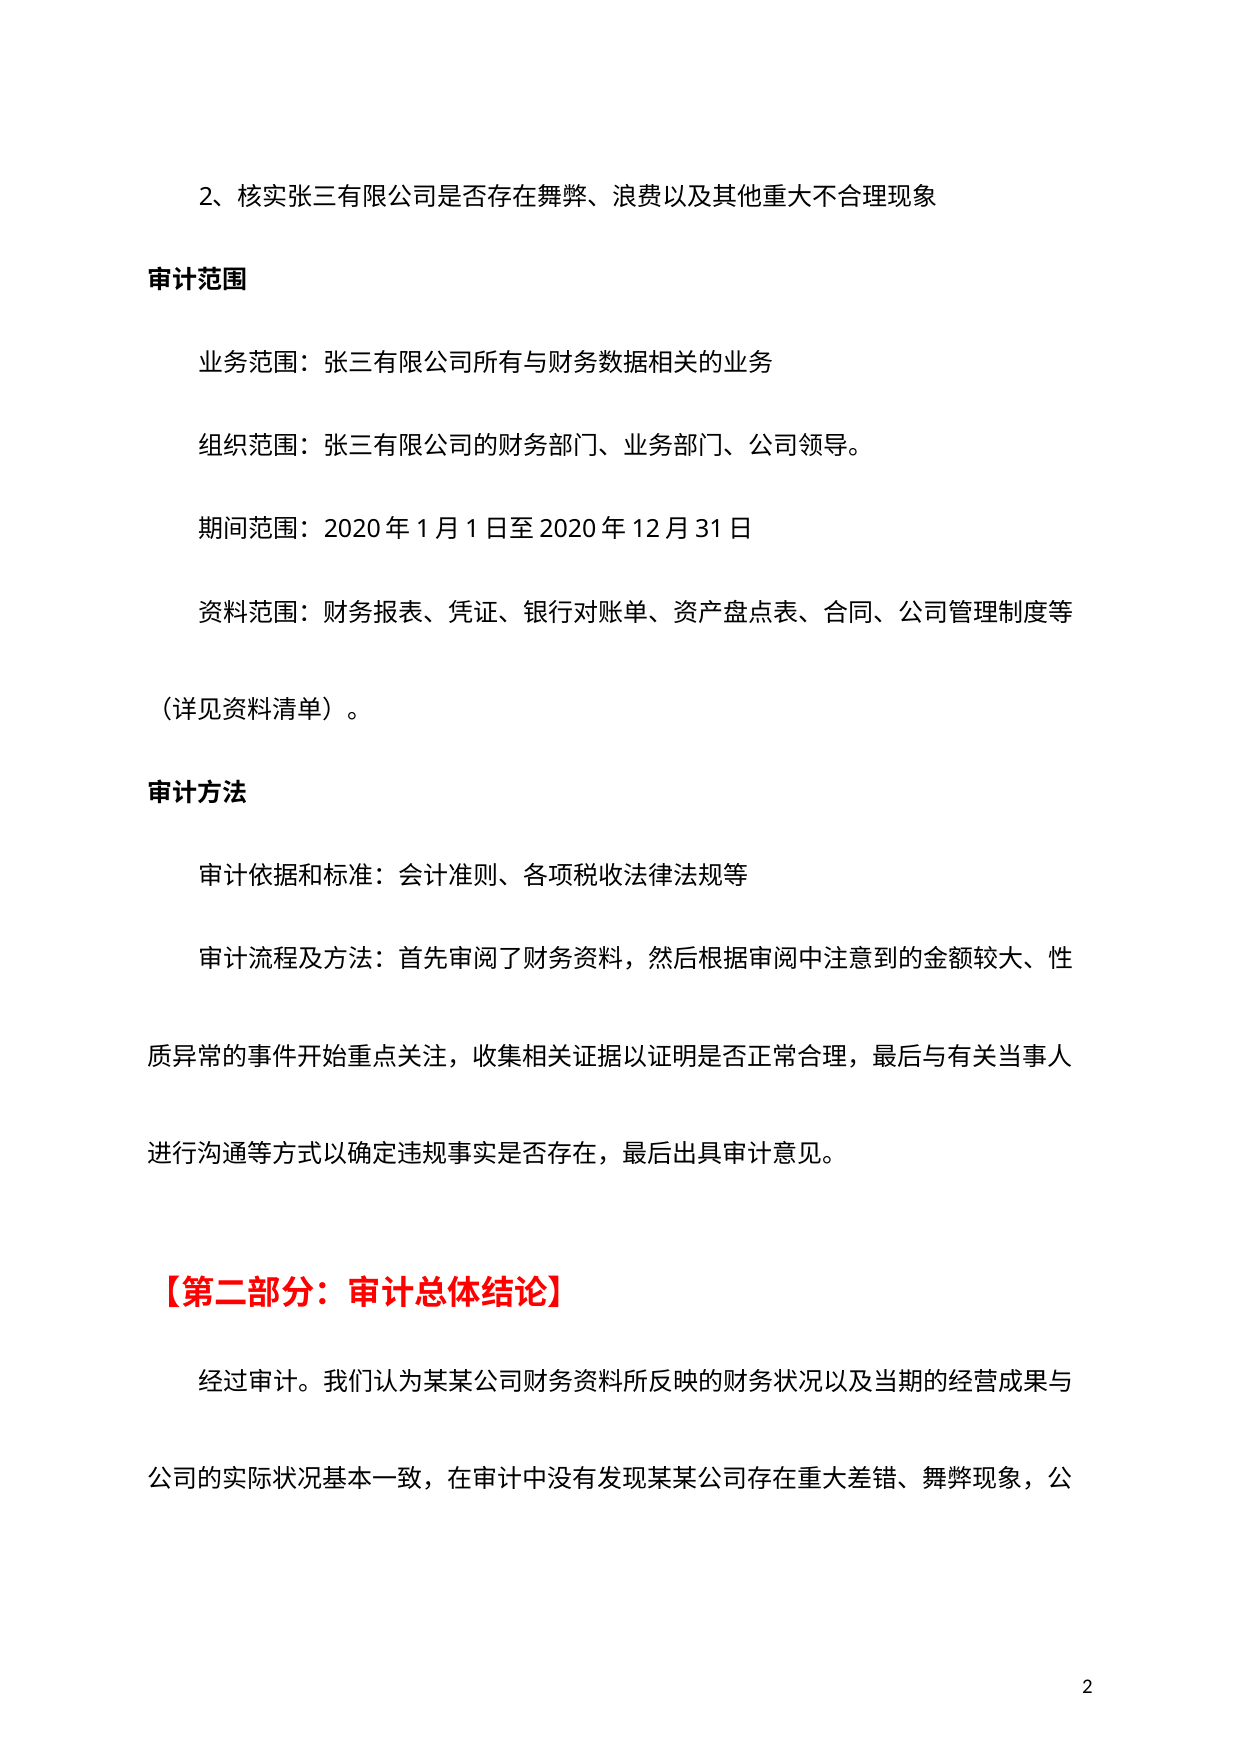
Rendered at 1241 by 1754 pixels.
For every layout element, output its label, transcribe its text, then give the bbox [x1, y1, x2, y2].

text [148, 1347, 1092, 1509]
text 审计流程及方法：首先审阅了财务资料，然后根据审阅中注意到的金额较大、性质异常的事件开始重点关注，收集相关证据以证明是否正常合理，最后与有关当事人进行沟通等方式以确定违规事实是否存在，最后出具审计意见。 [148, 924, 1092, 1184]
text 资料范围：财务报表、凭证、银行对账单、资产盘点表、合同、公司管理制度等（详见资料清单）。 [148, 578, 1092, 740]
text 期间范围：2020年1月1日至2020年12月31日 [148, 494, 1092, 559]
text 2、核实张三有限公司是否存在舞弊、浪费以及其他重大不合理现象 [148, 162, 1092, 227]
text 审计依据和标准：会计准则、各项税收法律法规等 [148, 841, 1092, 906]
text 审计范围 [148, 245, 1092, 310]
text 审计方法 [148, 758, 1092, 823]
text 组织范围：张三有限公司的财务部门、业务部门、公司领导。 [148, 411, 1092, 476]
text 业务范围：张三有限公司所有与财务数据相关的业务 [148, 328, 1092, 393]
text 【第二部分：审计总体结论】 [148, 1258, 1092, 1323]
